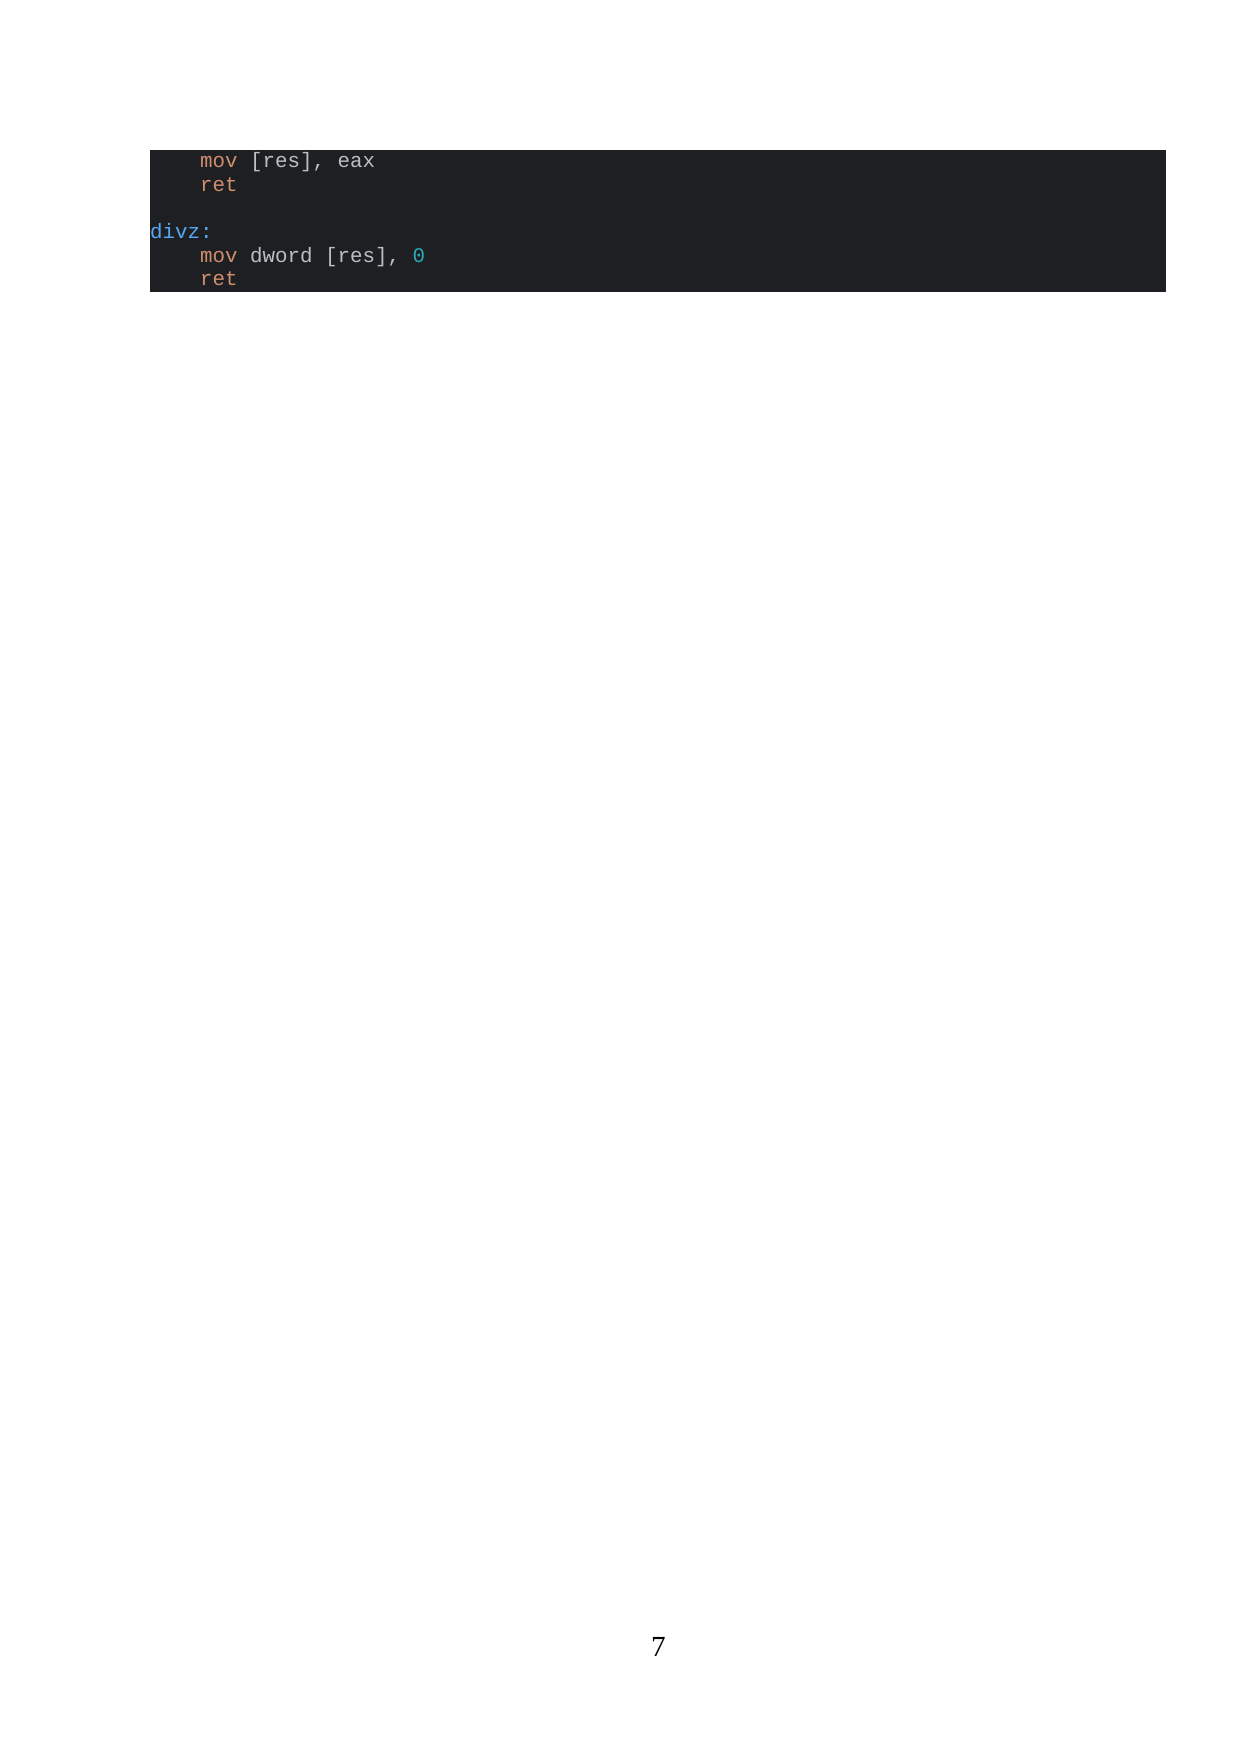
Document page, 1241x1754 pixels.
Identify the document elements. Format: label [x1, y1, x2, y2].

text [150, 150, 1166, 292]
